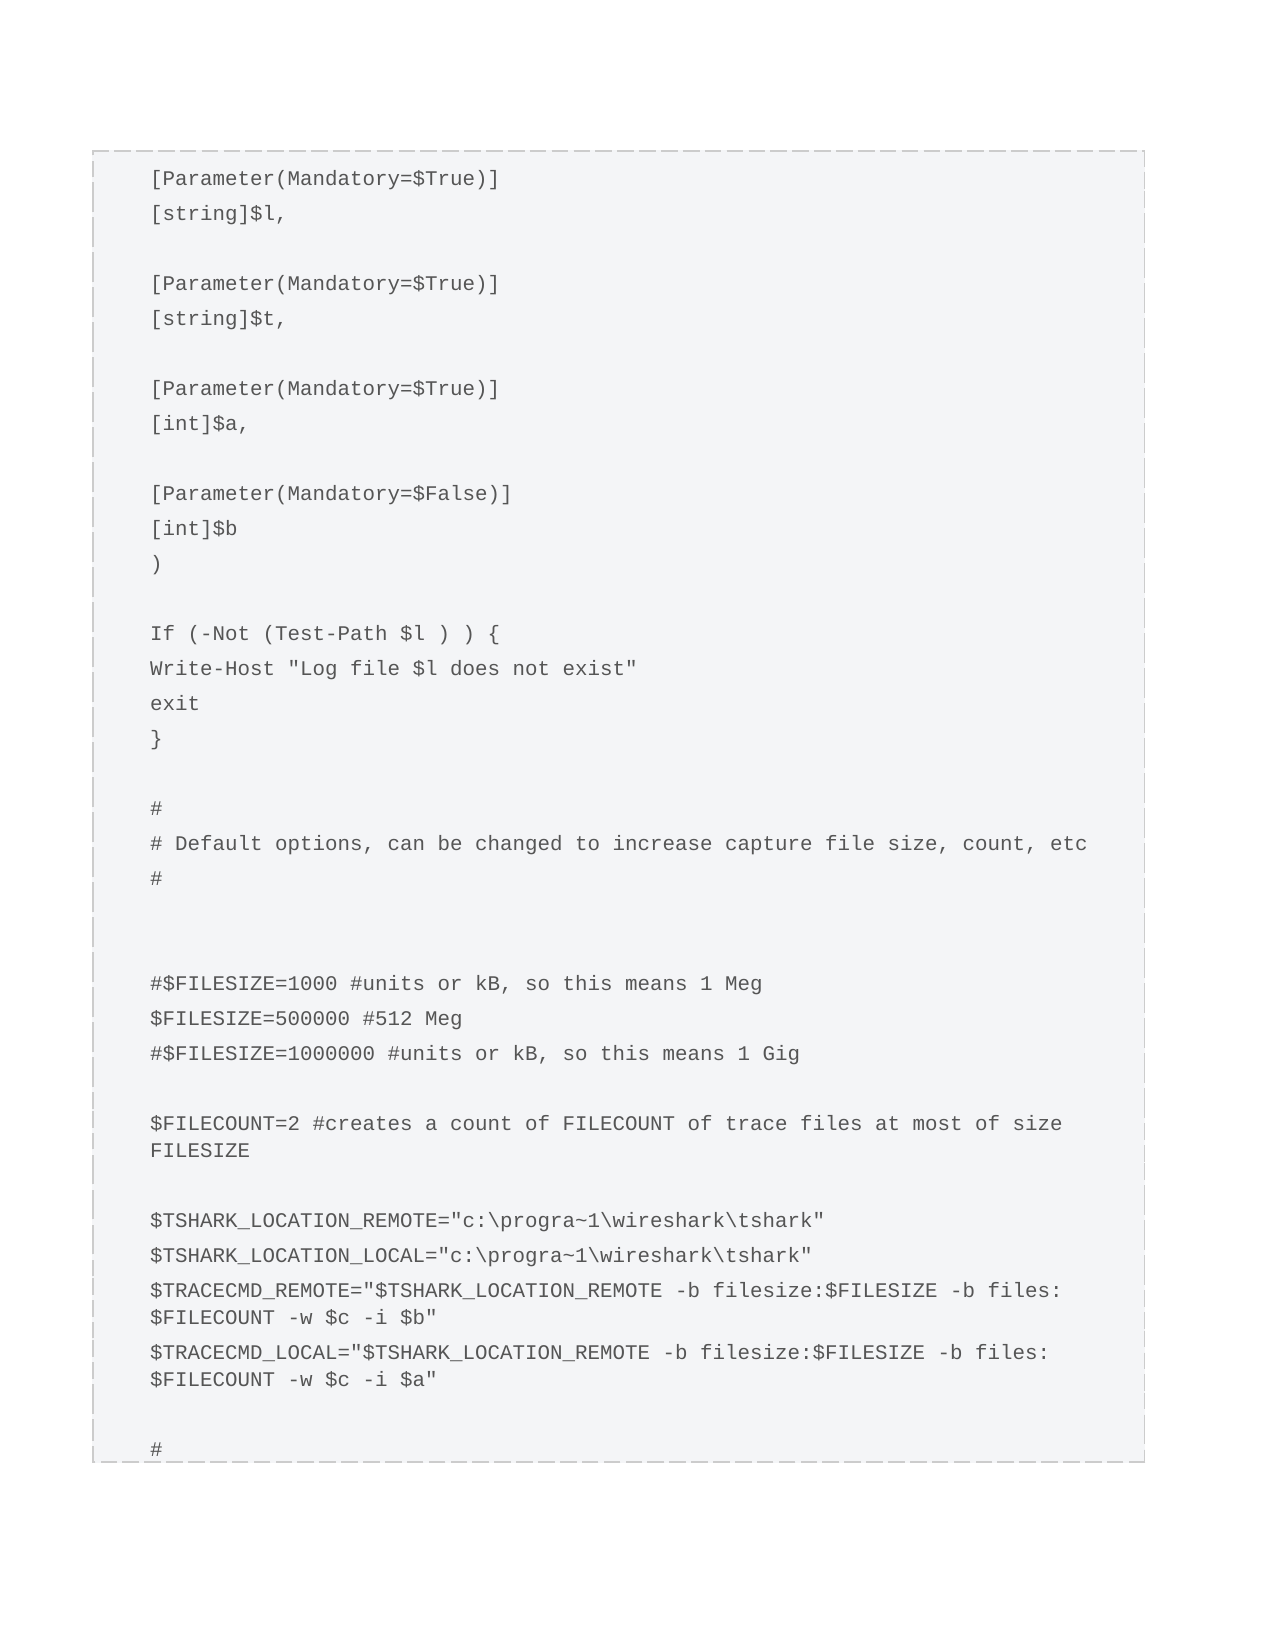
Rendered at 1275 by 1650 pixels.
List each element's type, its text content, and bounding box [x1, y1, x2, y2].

text # [92, 780, 1145, 815]
text [int]$b [92, 500, 1145, 535]
text # Default options, can be changed to increase capture file size, count, etc [92, 815, 1145, 850]
text #$FILESIZE=1000 #units or kB, so this means 1 Meg [92, 955, 1145, 990]
text ) [92, 535, 1145, 570]
text [string]$l, [92, 185, 1145, 220]
text $FILECOUNT=2 #creates a count of FILECOUNT of trace files at most of size FILESIZE [92, 1095, 1145, 1157]
text [int]$a, [92, 395, 1145, 430]
text $TRACECMD_REMOTE="$TSHARK_LOCATION_REMOTE -b filesize:$FILESIZE -b files:$FILECOUNT -w $c -i $b" [92, 1262, 1145, 1324]
text $TSHARK_LOCATION_LOCAL="c:\progra~1\wireshark\tshark" [92, 1227, 1145, 1262]
text Write-Host "Log file $l does not exist" [92, 640, 1145, 675]
text $TSHARK_LOCATION_REMOTE="c:\progra~1\wireshark\tshark" [92, 1192, 1145, 1227]
text } [92, 710, 1145, 745]
text [Parameter(Mandatory=$True)] [92, 255, 1145, 290]
text $FILESIZE=500000 #512 Meg [92, 990, 1145, 1025]
text [Parameter(Mandatory=$True)] [92, 150, 1145, 185]
text exit [92, 675, 1145, 710]
text # [92, 850, 1145, 885]
text #$FILESIZE=1000000 #units or kB, so this means 1 Gig [92, 1025, 1145, 1060]
text [string]$t, [92, 290, 1145, 325]
text If (-Not (Test-Path $l ) ) { [92, 605, 1145, 640]
text [Parameter(Mandatory=$False)] [92, 465, 1145, 500]
text [Parameter(Mandatory=$True)] [92, 360, 1145, 395]
text # [92, 1422, 1145, 1463]
text $TRACECMD_LOCAL="$TSHARK_LOCATION_REMOTE -b filesize:$FILESIZE -b files:$FILECOUNT -w $c -i $a" [92, 1324, 1145, 1387]
